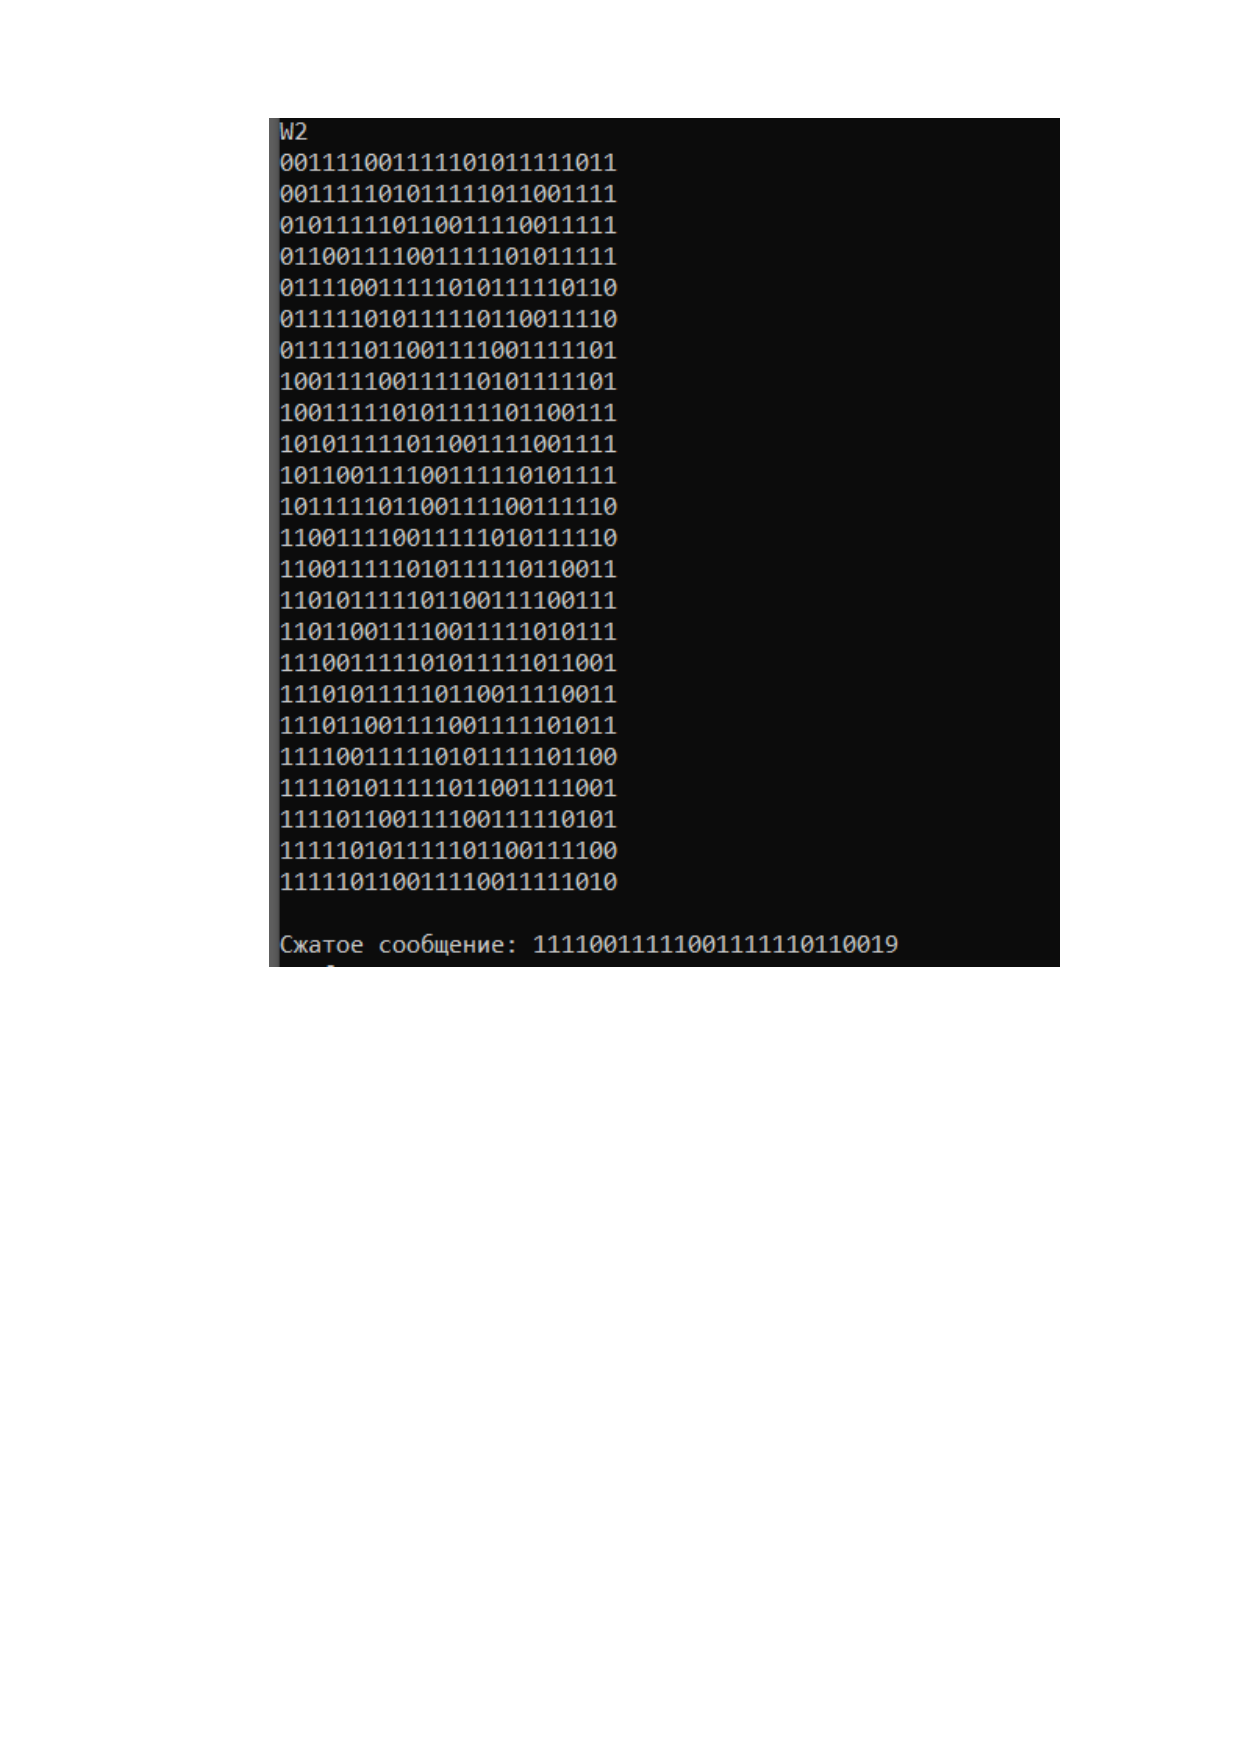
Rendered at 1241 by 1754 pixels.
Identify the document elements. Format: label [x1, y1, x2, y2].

picture [269, 118, 1060, 967]
